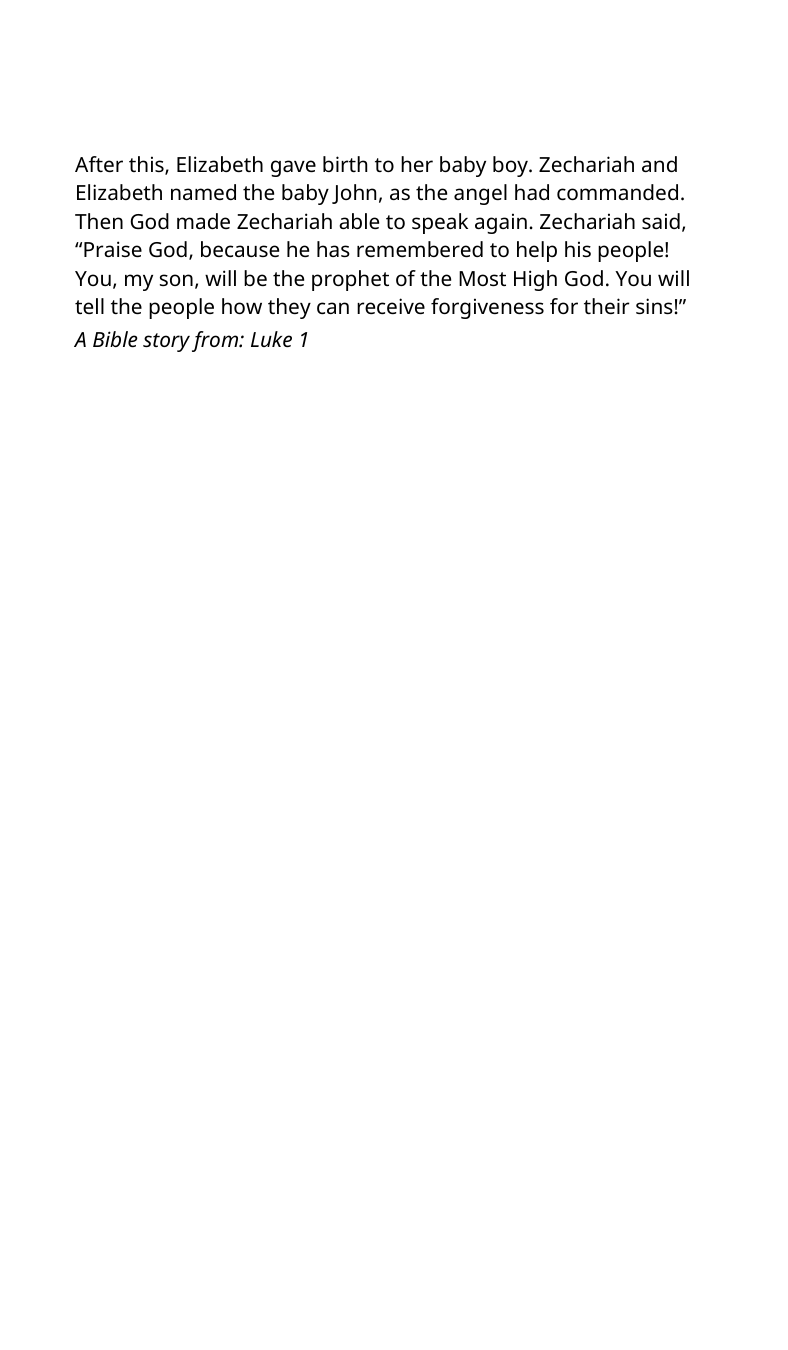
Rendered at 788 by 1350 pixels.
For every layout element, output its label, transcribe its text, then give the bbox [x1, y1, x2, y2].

text A Bible story from: Luke 1 [75, 325, 712, 353]
text After this, Elizabeth gave birth to her baby boy. Zechariah and Elizabeth named the baby John, as the angel had commanded. Then God made Zechariah able to speak again. Zechariah said, “Praise God, because he has remembered to help his people! You, my son, will be the prophet of the Most High God. You will tell the people how they can receive forgiveness for their sins!” [75, 150, 712, 321]
